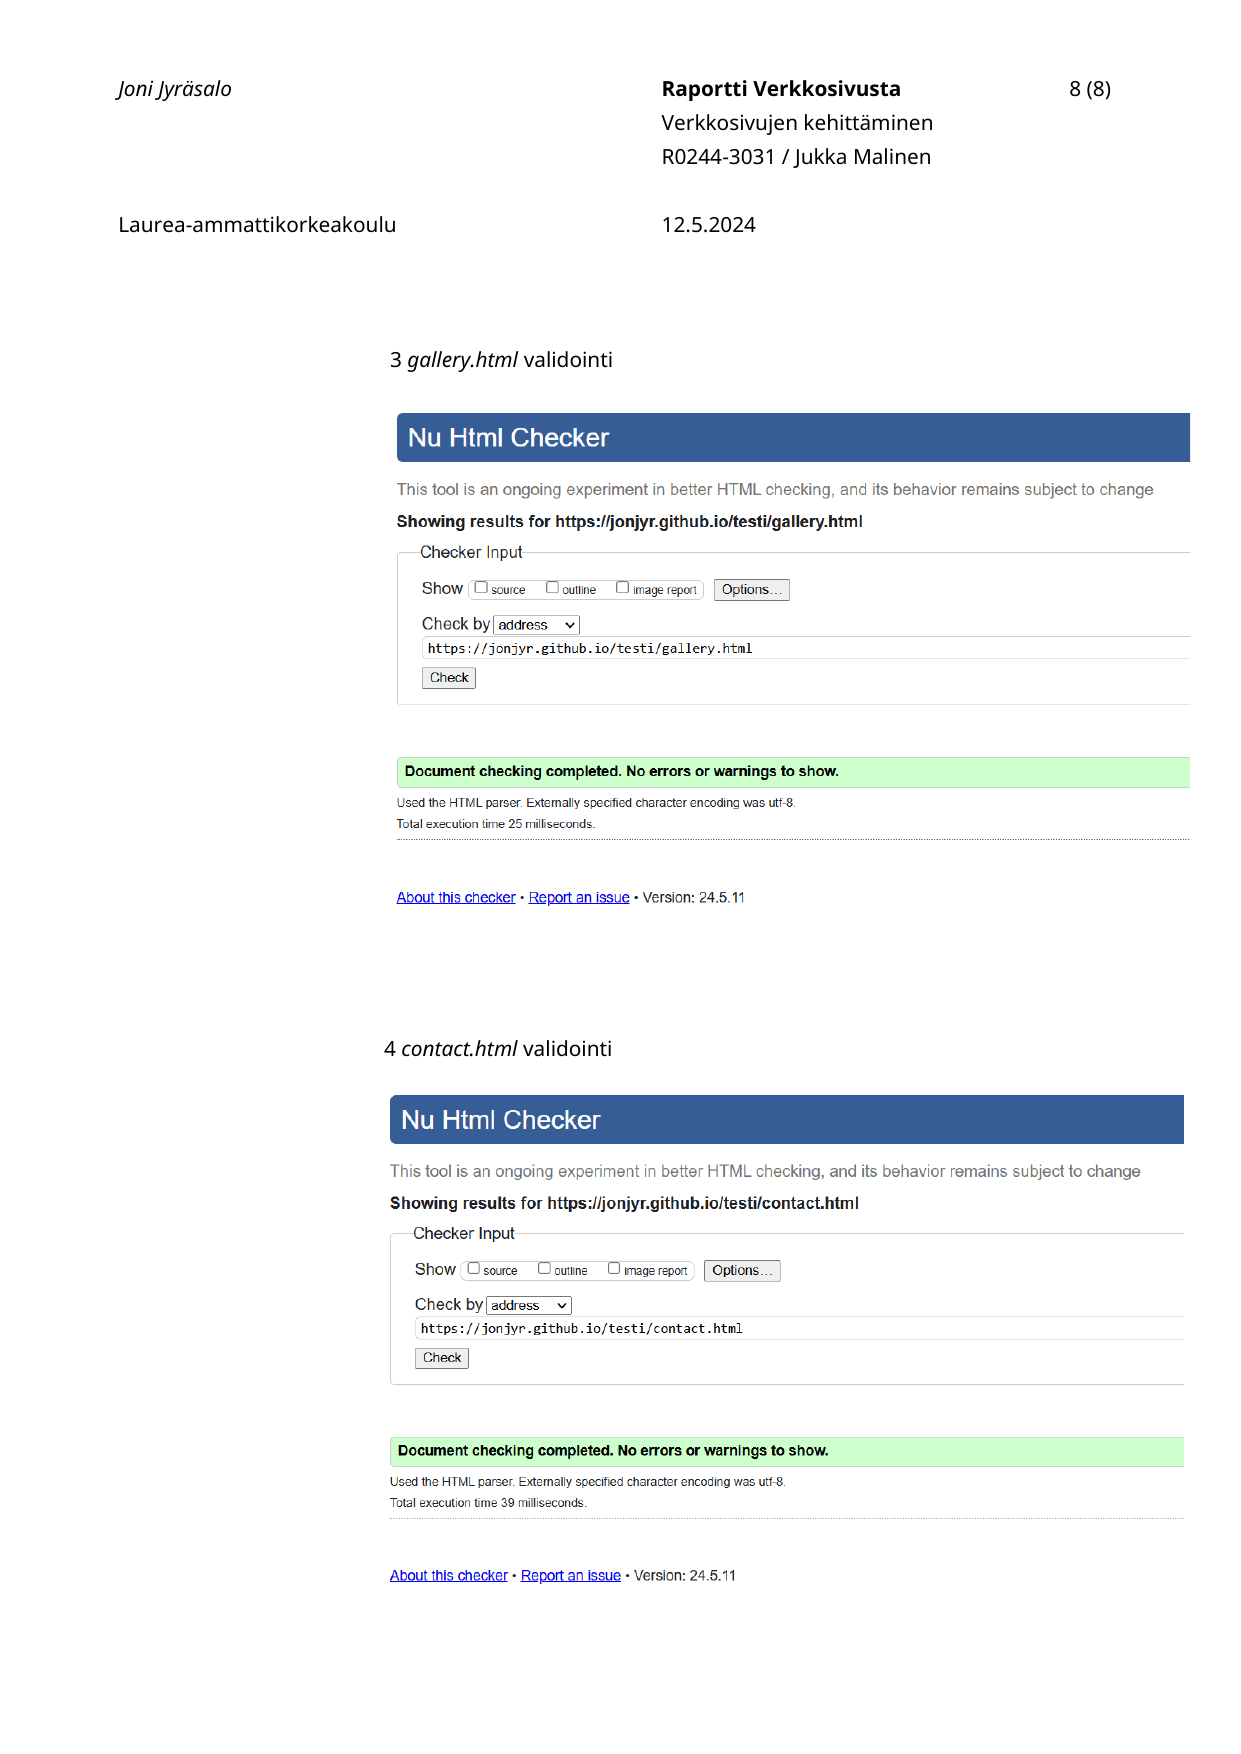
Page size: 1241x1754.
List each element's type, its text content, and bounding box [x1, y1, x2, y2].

picture [389, 1089, 1184, 1594]
text 3 gallery.html validointi [254, 346, 1181, 374]
picture [389, 400, 1191, 949]
text 4 contact.html validointi [248, 1034, 1181, 1063]
